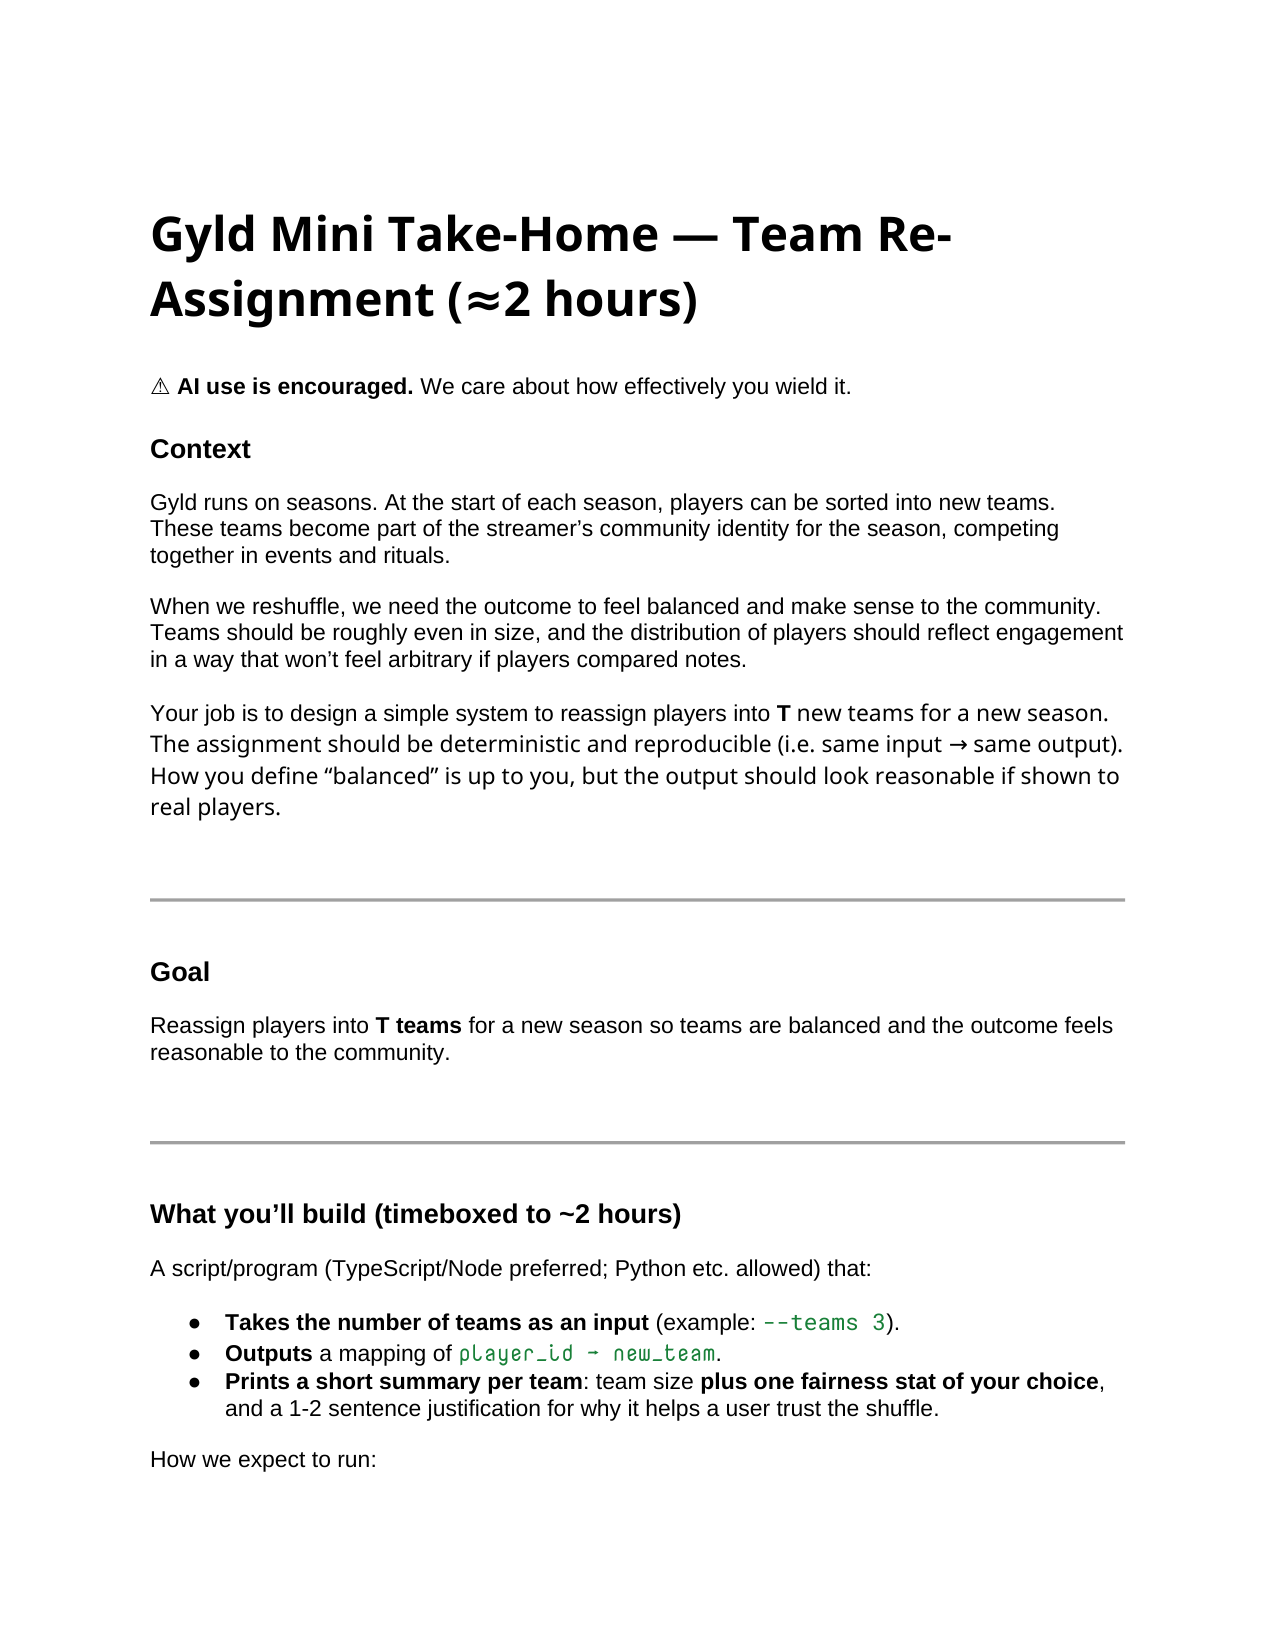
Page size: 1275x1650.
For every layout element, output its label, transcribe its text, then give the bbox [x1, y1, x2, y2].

text Your job is to design a simple system to reassign players into T new teams for a new season. The assignment should be deterministic and reproducible (i.e. same input → same output). How you define “balanced” is up to you, but the output should look reasonable if shown to real players. [150, 697, 1125, 822]
text When we reshuffle, we need the outcome to feel balanced and make sense to the community. Teams should be roughly even in size, and the distribution of players should reflect engagement in a way that won’t feel arbitrary if players compared notes. [150, 593, 1125, 672]
text Reassign players into T teams for a new season so teams are balanced and the outcome feels reasonable to the community. [150, 1012, 1125, 1065]
text How we expect to run: [150, 1446, 1125, 1472]
text A script/program (TypeScript/Node preferred; Python etc. allowed) that: [150, 1255, 1125, 1281]
subtitle Goal [150, 956, 1125, 987]
subtitle Gyld Mini Take-Home — Team Re-Assignment (≈2 hours) [150, 200, 1125, 331]
list Takes the number of teams as an input (example: --teams 3). [187, 1306, 1125, 1336]
subtitle Context [150, 433, 1125, 464]
subtitle What you’ll build (timeboxed to ~2 hours) [150, 1198, 1125, 1230]
text ⚠️ AI use is encouraged. We care about how effectively you wield it. [150, 373, 1125, 400]
text Gyld runs on seasons. At the start of each season, players can be sorted into new teams. These teams become part of the streamer’s community identity for the season, competing together in events and rituals. [150, 489, 1125, 568]
list Prints a short summary per team: team size plus one fairness stat of your choice, and a 1-2 sentence justification for why it helps a user trust the shuffle. [187, 1368, 1125, 1421]
list Outputs a mapping of player_id → new_team. [187, 1336, 1125, 1368]
